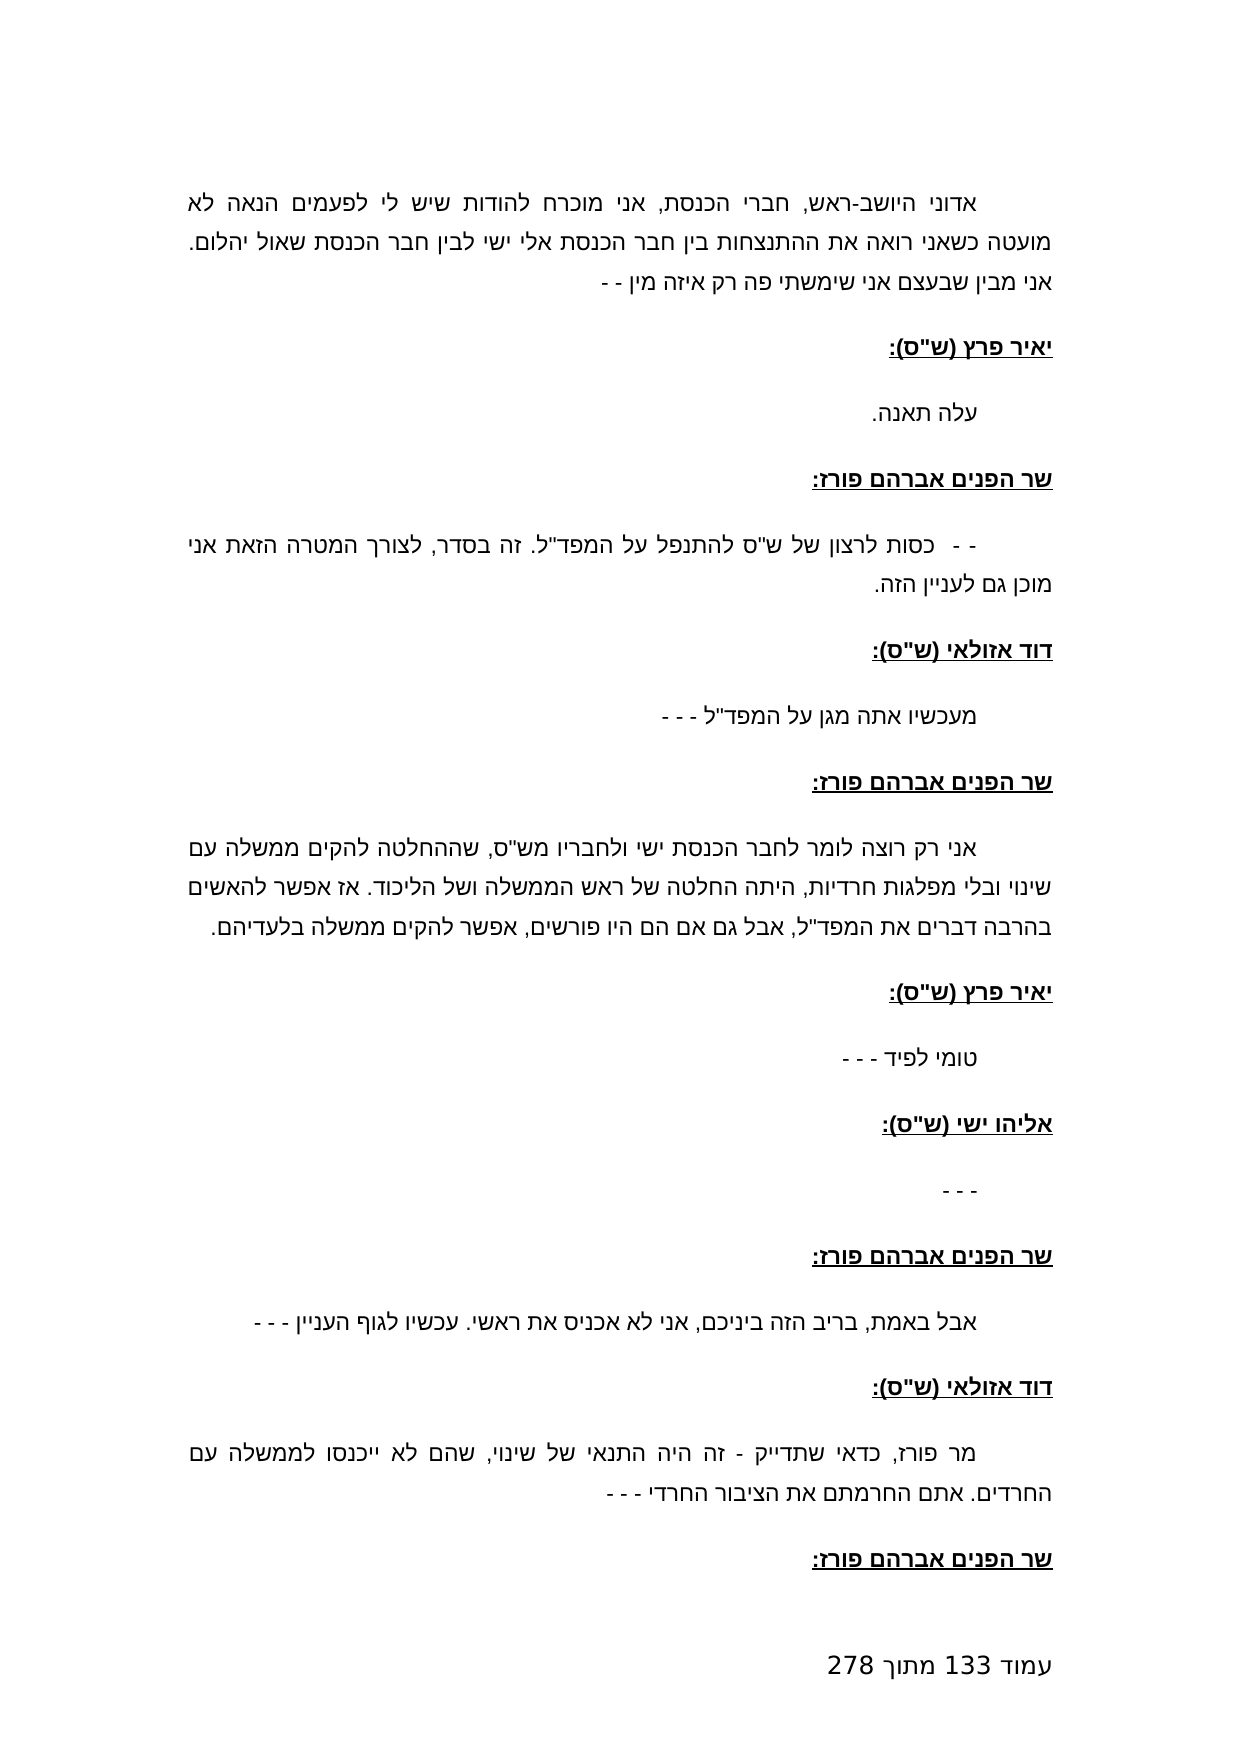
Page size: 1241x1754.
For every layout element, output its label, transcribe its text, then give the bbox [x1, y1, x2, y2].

text אבל באמת, בריב הזה ביניכם, אני לא אכניס את ראשי. עכשיו לגוף העניין - - - [187, 1308, 1053, 1335]
text טומי לפיד - - - [187, 1045, 1053, 1072]
text מעכשיו אתה מגן על המפד"ל - - - [187, 703, 1053, 729]
text יאיר פרץ (ש"ס): [187, 953, 1053, 1006]
text דוד אזולאי (ש"ס): [187, 1348, 1053, 1401]
text דוד אזולאי (ש"ס): [187, 611, 1053, 663]
text - - כסות לרצון של ש"ס להתנפל על המפד"ל. זה בסדר, לצורך המטרה הזאת אני מוכן גם לעניין הזה. [187, 532, 1053, 598]
text שר הפנים אברהם פורז: [187, 439, 1053, 492]
text אני רק רוצה לומר לחבר הכנסת ישי ולחבריו מש"ס, שההחלטה להקים ממשלה עם שינוי ובלי מפלגות חרדיות, היתה החלטה של ראש הממשלה ושל הליכוד. אז אפשר להאשים בהרבה דברים את המפד"ל, אבל גם אם הם היו פורשים, אפשר להקים ממשלה בלעדיהם. [187, 834, 1053, 940]
text עלה תאנה. [187, 400, 1053, 426]
text - - - [187, 1177, 1053, 1203]
text יאיר פרץ (ש"ס): [187, 308, 1053, 361]
text שר הפנים אברהם פורז: [187, 1519, 1053, 1572]
text מר פורז, כדאי שתדייק - זה היה התנאי של שינוי, שהם לא ייכנסו לממשלה עם החרדים. אתם החרמתם את הציבור החרדי - - - [187, 1440, 1053, 1506]
text שר הפנים אברהם פורז: [187, 1216, 1053, 1269]
text שר הפנים אברהם פורז: [187, 769, 1053, 795]
text אליהו ישי (ש"ס): [187, 1085, 1053, 1137]
text אדוני היושב-ראש, חברי הכנסת, אני מוכרח להודות שיש לי לפעמים הנאה לא מועטה כשאני רואה את ההתנצחות בין חבר הכנסת אלי ישי לבין חבר הכנסת שאול יהלום. אני מבין שבעצם אני שימשתי פה רק איזה מין - - [187, 189, 1053, 295]
